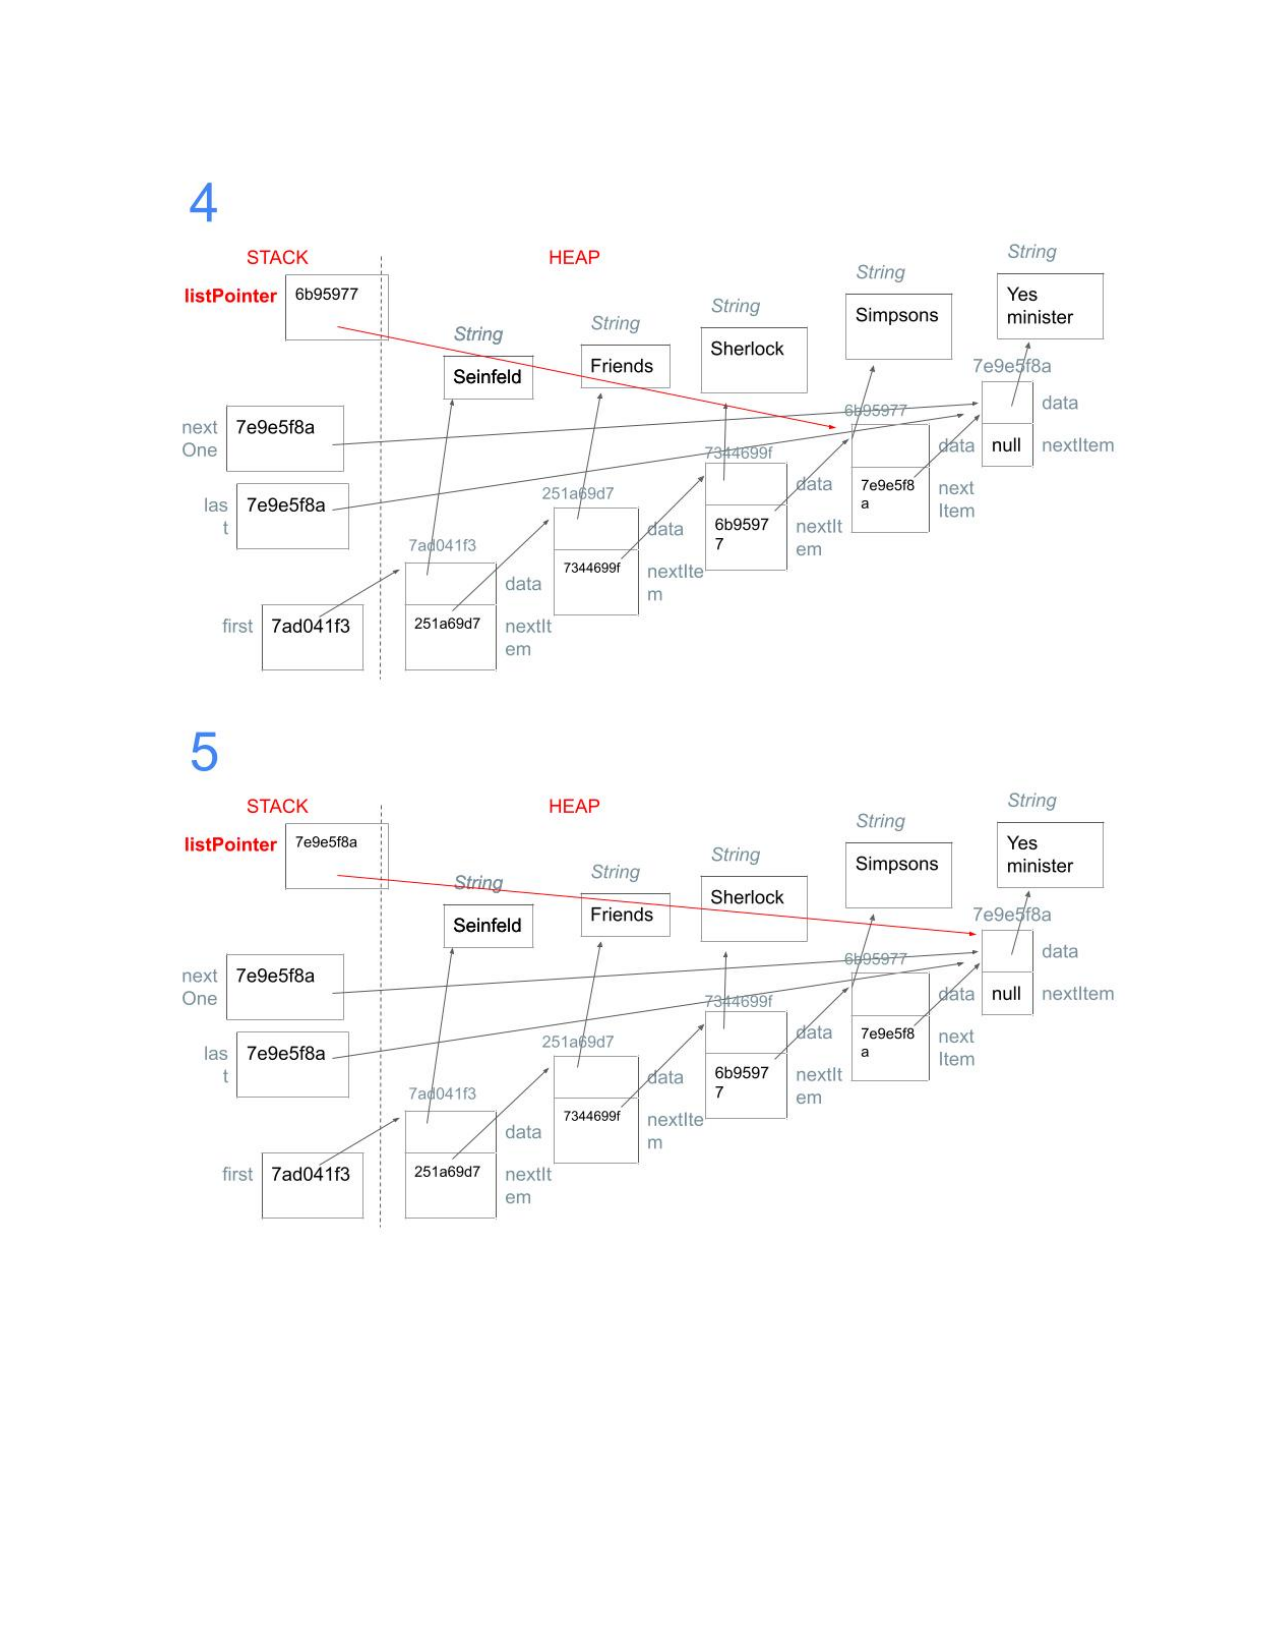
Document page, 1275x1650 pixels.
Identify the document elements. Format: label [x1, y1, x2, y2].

picture [150, 150, 1125, 1247]
